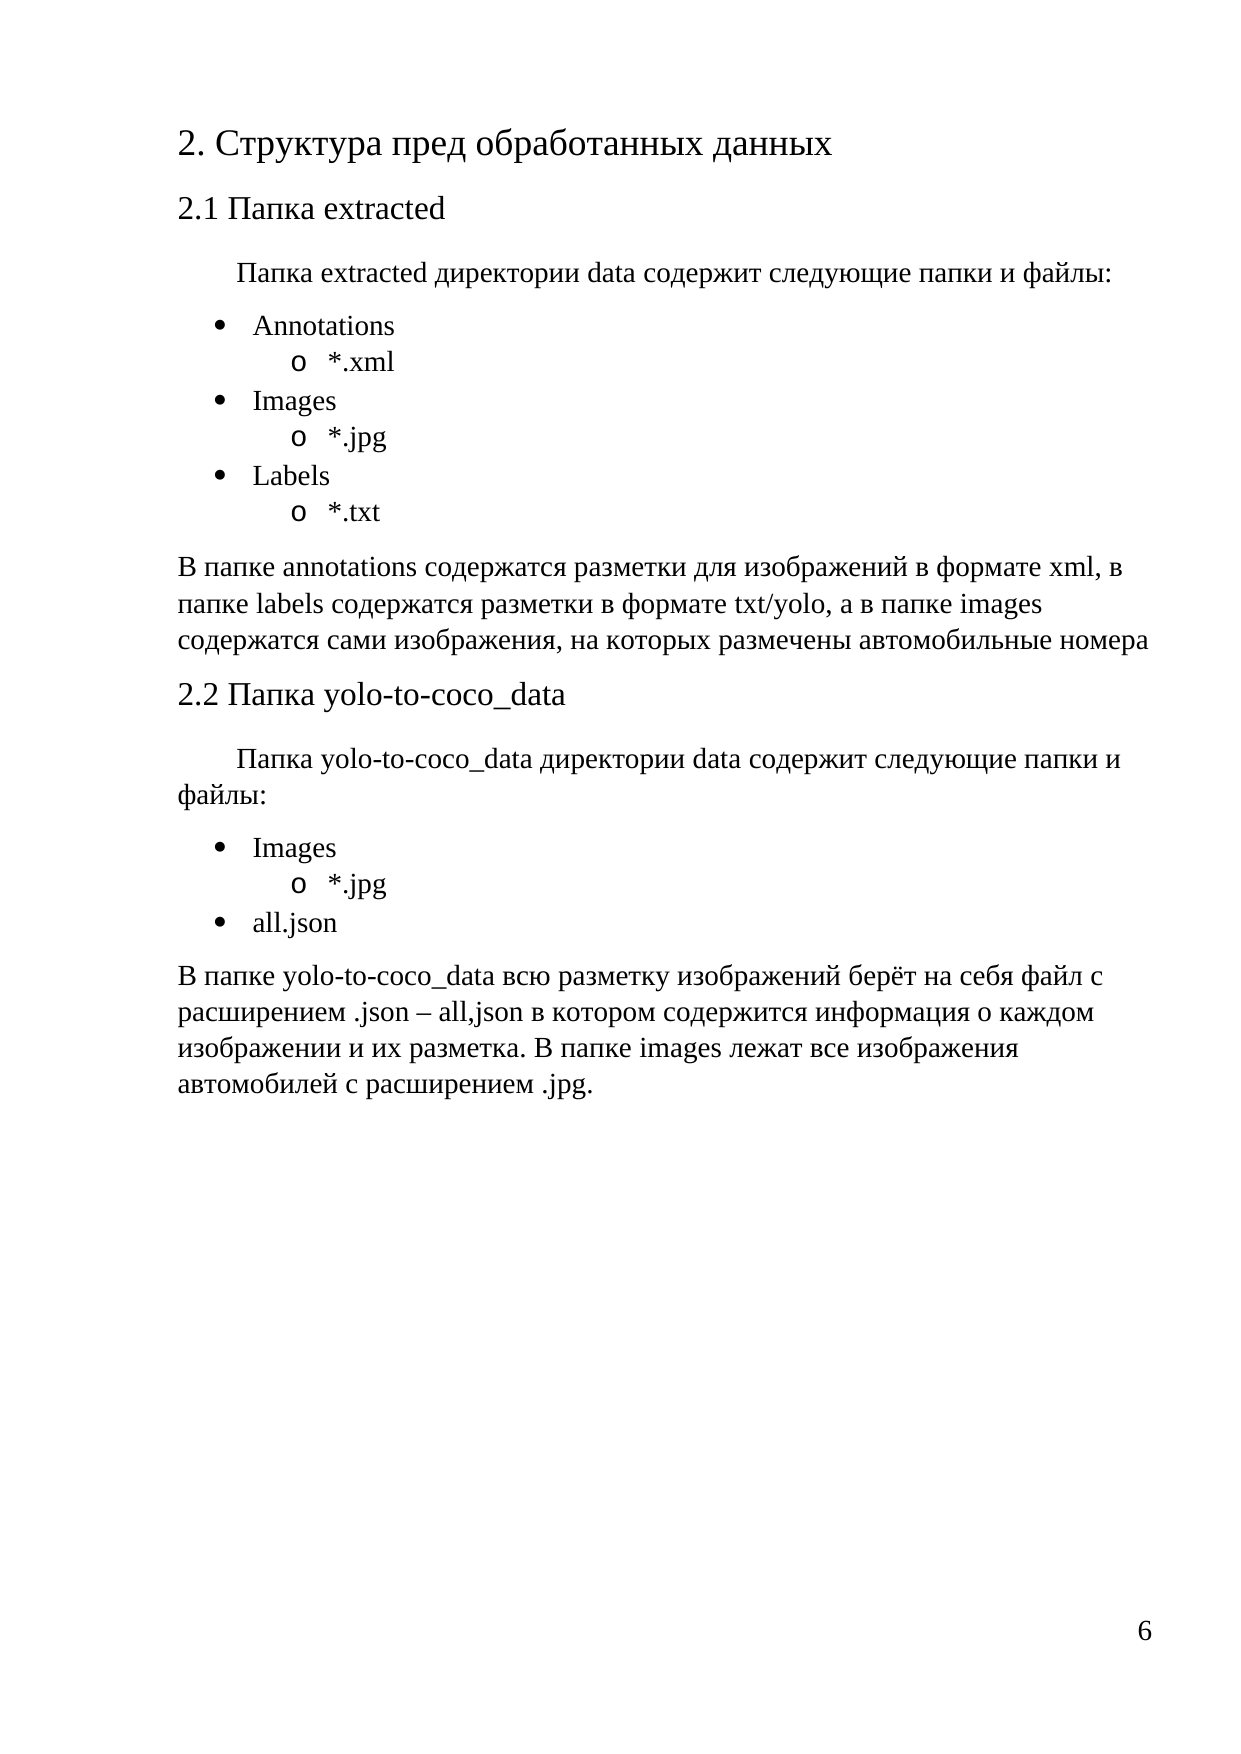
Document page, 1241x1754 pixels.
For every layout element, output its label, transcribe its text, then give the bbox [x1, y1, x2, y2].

list *.xml [290, 344, 1152, 380]
list Labels [215, 458, 1152, 491]
list Annotations [215, 308, 1152, 341]
text В папке annotations содержатся разметки для изображений в формате xml, в папке labels содержатся разметки в формате txt/yolo, а в папке images содержатся сами изображения, на которых размечены автомобильные номера [177, 549, 1152, 655]
list *.jpg [290, 866, 1152, 902]
list Images [215, 383, 1152, 416]
text Папка yolo-to-coco_data директории data содержит следующие папки и файлы: [177, 741, 1152, 811]
text В папке yolo-to-coco_data всю разметку изображений берёт на себя файл с расширением .json – all,json в котором содержится информация о каждом изображении и их разметка. В папке images лежат все изображения автомобилей с расширением .jpg. [177, 958, 1152, 1100]
subtitle 2.1 Папка extracted [177, 188, 1152, 227]
list all.json [215, 905, 1152, 939]
list Images [215, 830, 1152, 864]
text Папка extracted директории data содержит следующие папки и файлы: [177, 255, 1152, 288]
list *.jpg [290, 419, 1152, 455]
list *.txt [290, 494, 1152, 530]
title 2. Структура пред обработанных данных [177, 120, 1152, 163]
subtitle 2.2 Папка yolo-to-coco_data [177, 675, 1152, 713]
